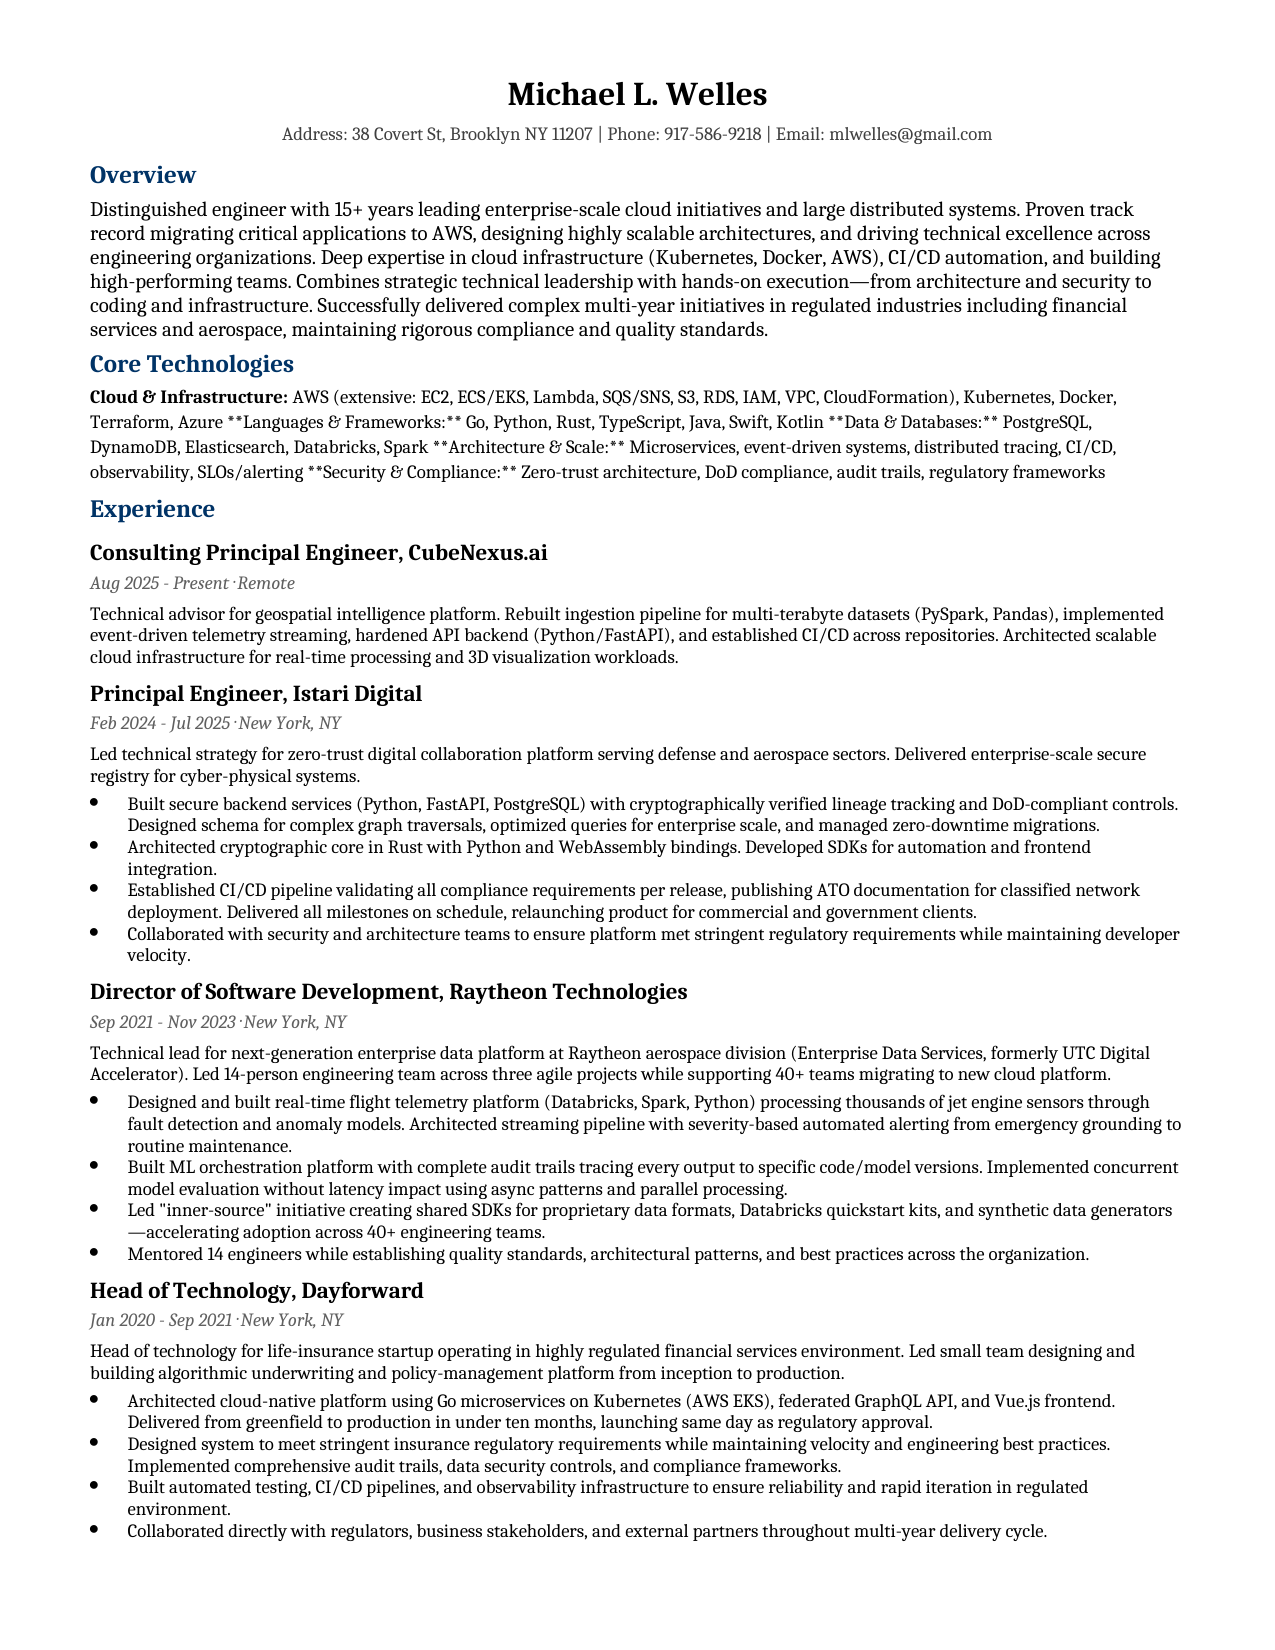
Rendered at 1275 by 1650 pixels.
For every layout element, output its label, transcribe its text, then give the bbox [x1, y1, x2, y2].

text Technical lead for next-generation enterprise data platform at Raytheon aerospace division (Enterprise Data Services, formerly UTC Digital Accelerator). Led 14-person engineering team across three agile projects while supporting 40+ teams migrating to new cloud platform. [90, 1042, 1185, 1086]
text Michael L. Welles [90, 75, 1185, 113]
text Cloud & Infrastructure: AWS (extensive: EC2, ECS/EKS, Lambda, SQS/SNS, S3, RDS, IAM, VPC, CloudFormation), Kubernetes, Docker, Terraform, Azure **Languages & Frameworks:** Go, Python, Rust, TypeScript, Java, Swift, Kotlin **Data & Databases:** PostgreSQL, DynamoDB, Elasticsearch, Databricks, Spark **Architecture & Scale:** Microservices, event-driven systems, distributed tracing, CI/CD, observability, SLOs/alerting **Security & Compliance:** Zero-trust architecture, DoD compliance, audit trails, regulatory frameworks [90, 387, 1185, 483]
text Distinguished engineer with 15+ years leading enterprise-scale cloud initiatives and large distributed systems. Proven track record migrating critical applications to AWS, designing highly scalable architectures, and driving technical excellence across engineering organizations. Deep expertise in cloud infrastructure (Kubernetes, Docker, AWS), CI/CD automation, and building high-performing teams. Combines strategic technical leadership with hands-on execution—from architecture and security to coding and infrastructure. Successfully delivered complex multi-year initiatives in regulated industries including financial services and aerospace, maintaining rigorous compliance and quality standards. [90, 198, 1185, 341]
text Head of Technology, Dayforward [90, 1278, 1185, 1304]
text Consulting Principal Engineer, CubeNexus.ai [90, 540, 1185, 566]
list Mentored 14 engineers while establishing quality standards, architectural patterns, and best practices across the organization. [90, 1243, 1185, 1265]
list Established CI/CD pipeline validating all compliance requirements per release, publishing ATO documentation for classified network deployment. Delivered all milestones on schedule, relaunching product for commercial and government clients. [90, 880, 1185, 923]
list Designed and built real-time flight telemetry platform (Databricks, Spark, Python) processing thousands of jet engine sensors through fault detection and anomaly models. Architected streaming pipeline with severity-based automated alerting from emergency grounding to routine maintenance. [90, 1092, 1185, 1157]
text Sep 2021 - Nov 2023 · New York, NY [90, 1011, 1185, 1033]
text Feb 2024 - Jul 2025 · New York, NY [90, 713, 1185, 734]
list Led "inner-source" initiative creating shared SDKs for proprietary data formats, Databricks quickstart kits, and synthetic data generators—accelerating adoption across 40+ engineering teams. [90, 1200, 1185, 1243]
list Collaborated directly with regulators, business stakeholders, and external partners throughout multi-year delivery cycle. [90, 1520, 1185, 1542]
list Collaborated with security and architecture teams to ensure platform met stringent regulatory requirements while maintaining developer velocity. [90, 923, 1185, 967]
text Principal Engineer, Istari Digital [90, 681, 1185, 707]
text Address: 38 Covert St, Brooklyn NY 11207 | Phone: 917-586-9218 | Email: mlwelles@gmail.com [90, 123, 1185, 145]
text Jan 2020 - Sep 2021 · New York, NY [90, 1310, 1185, 1331]
text Led technical strategy for zero-trust digital collaboration platform serving defense and aerospace sectors. Delivered enterprise-scale secure registry for cyber-physical systems. [90, 744, 1185, 787]
text Core Technologies [90, 350, 1185, 378]
text Aug 2025 - Present · Remote [90, 572, 1185, 594]
text Experience [90, 494, 1185, 523]
list Built ML orchestration platform with complete audit trails tracing every output to specific code/model versions. Implemented concurrent model evaluation without latency impact using async patterns and parallel processing. [90, 1157, 1185, 1200]
list Architected cryptographic core in Rust with Python and WebAssembly bindings. Developed SDKs for automation and frontend integration. [90, 837, 1185, 880]
text Director of Software Development, Raytheon Technologies [90, 979, 1185, 1005]
list Built secure backend services (Python, FastAPI, PostgreSQL) with cryptographically verified lineage tracking and DoD-compliant controls. Designed schema for complex graph traversals, optimized queries for enterprise scale, and managed zero-downtime migrations. [90, 793, 1185, 837]
list Built automated testing, CI/CD pipelines, and observability infrastructure to ensure reliability and rapid iteration in regulated environment. [90, 1477, 1185, 1520]
text Overview [90, 161, 1185, 189]
text Technical advisor for geospatial intelligence platform. Rebuilt ingestion pipeline for multi-terabyte datasets (PySpark, Pandas), implemented event-driven telemetry streaming, hardened API backend (Python/FastAPI), and established CI/CD across repositories. Architected scalable cloud infrastructure for real-time processing and 3D visualization workloads. [90, 603, 1185, 668]
